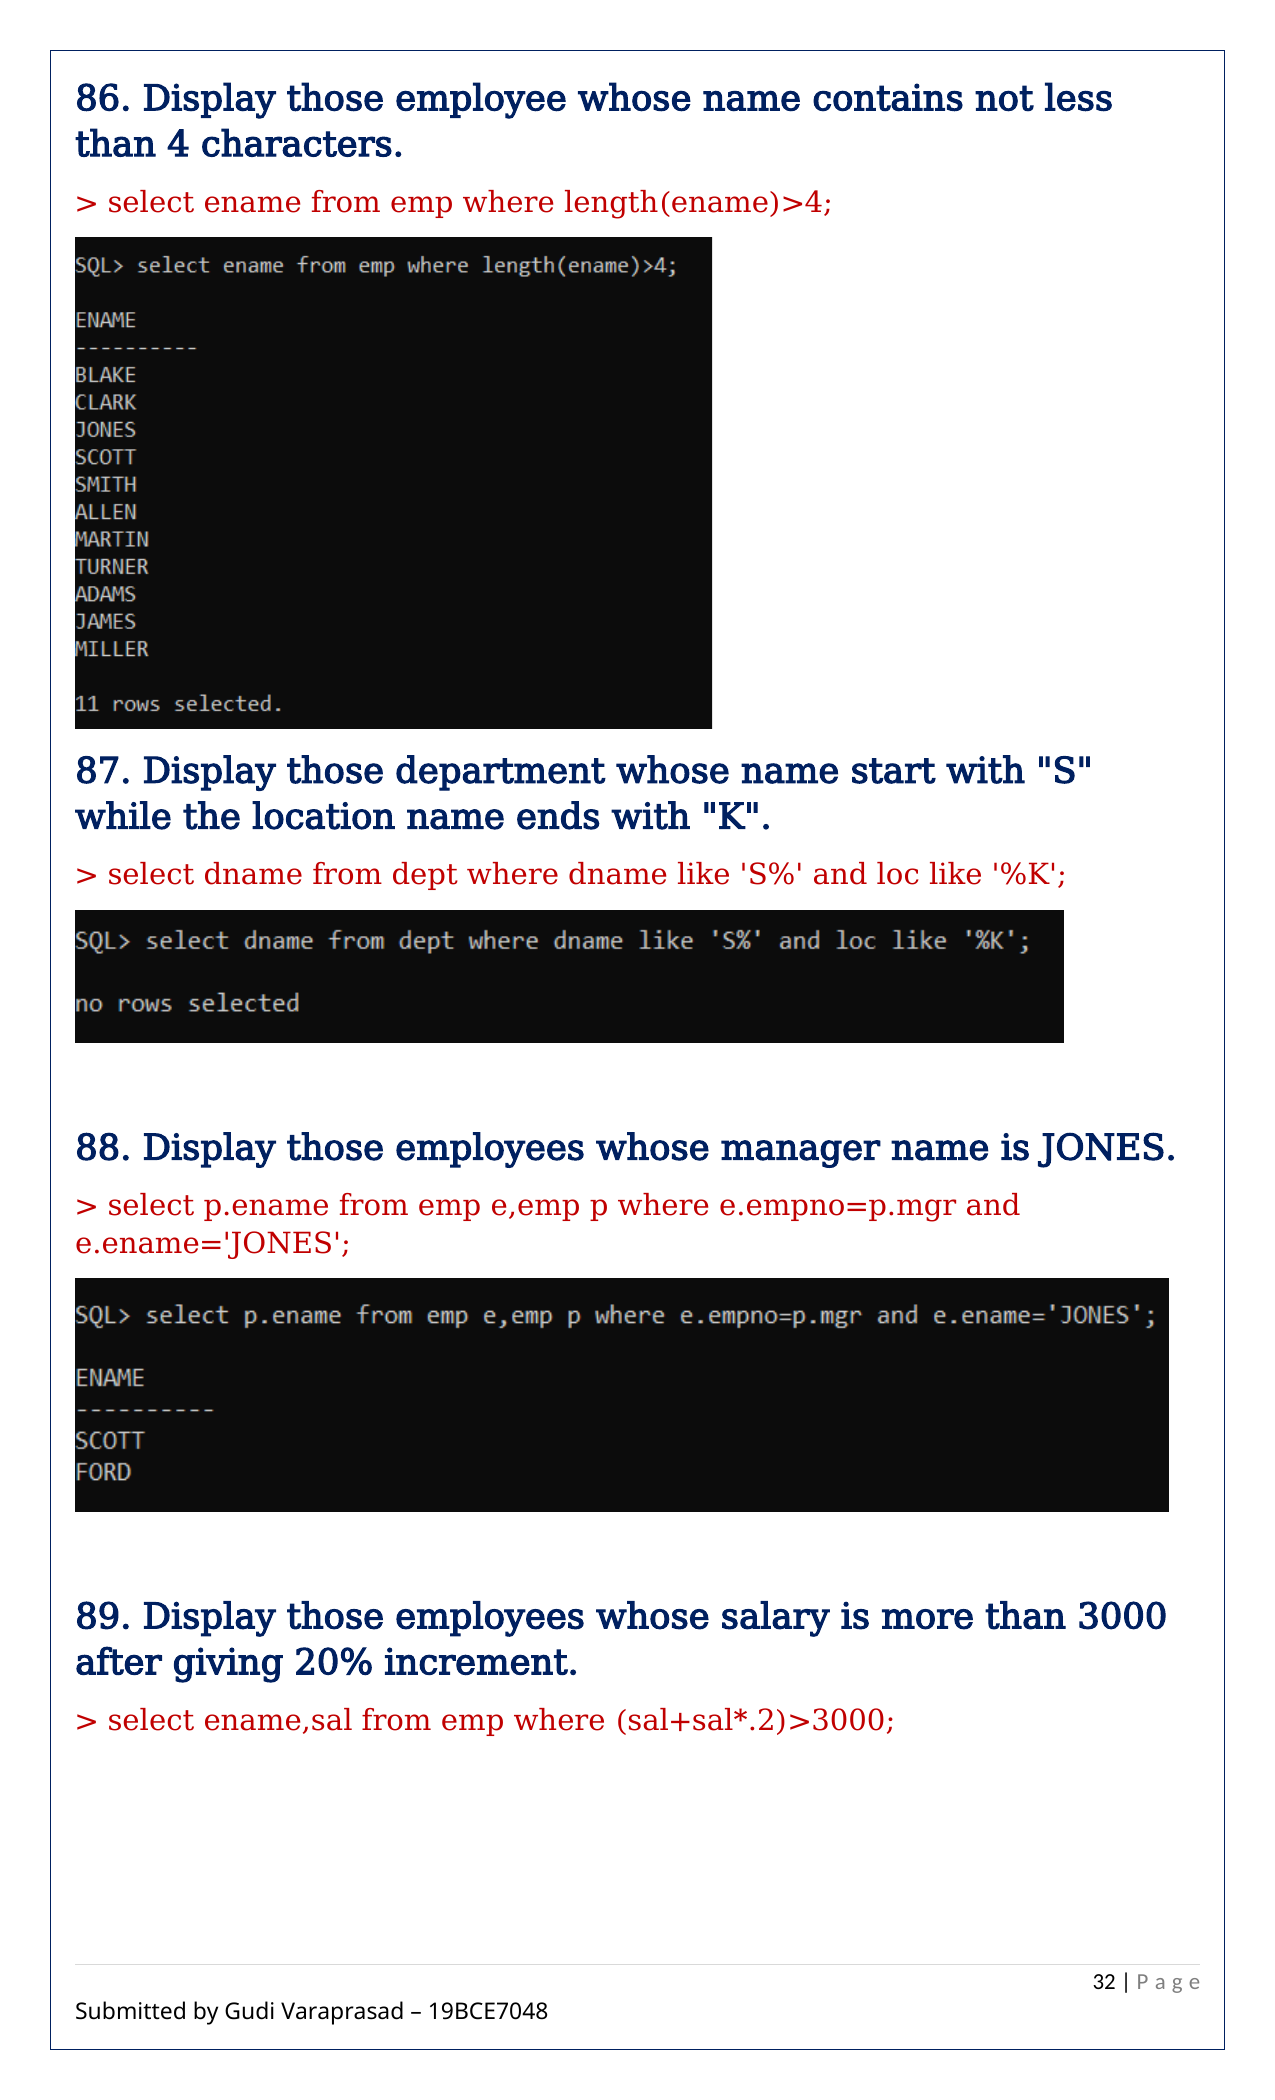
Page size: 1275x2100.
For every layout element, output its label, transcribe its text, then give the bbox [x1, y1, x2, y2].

text 87. Display those department whose name start with "S" while the location name ends with "K". [75, 747, 1200, 836]
text > select p.ename from emp e,emp p where e.empno=p.mgr and e.ename='JONES'; [75, 1187, 1200, 1259]
picture [75, 237, 713, 729]
text > select dname from dept where dname like 'S%' and loc like '%K'; [75, 856, 1200, 891]
picture [75, 910, 1064, 1043]
text 88. Display those employees whose manager name is JONES. [75, 1124, 1200, 1167]
text > select ename,sal from emp where (sal+sal*.2)>3000; [75, 1701, 1200, 1736]
text 86. Display those employee whose name contains not less than 4 characters. [75, 75, 1200, 163]
text 89. Display those employees whose salary is more than 3000 after giving 20% increment. [75, 1593, 1200, 1681]
picture [75, 1278, 1169, 1512]
text > select ename from emp where length(ename)>4; [75, 183, 1200, 218]
